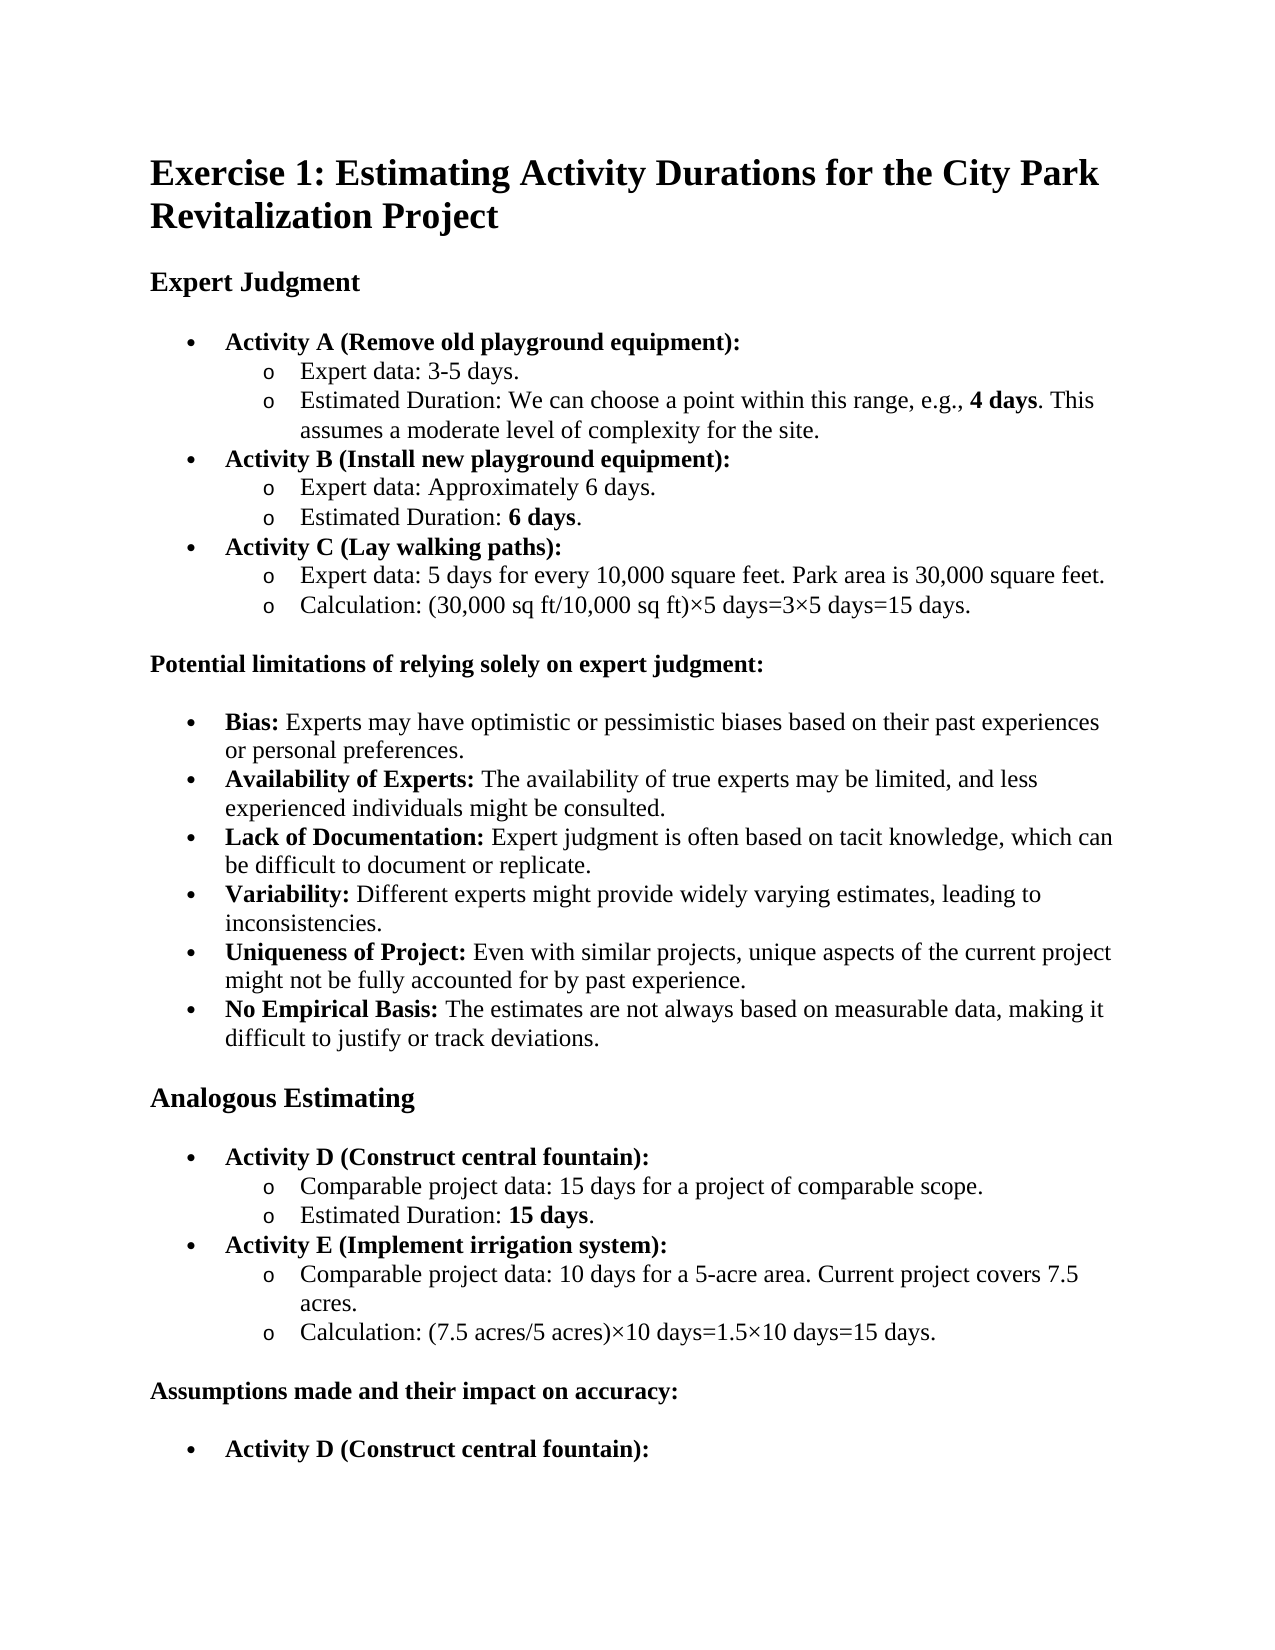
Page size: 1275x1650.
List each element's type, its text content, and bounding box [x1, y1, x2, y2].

list Estimated Duration: 6 days. [262, 502, 1125, 532]
list Activity D (Construct central fountain): [187, 1434, 1125, 1463]
list No Empirical Basis: The estimates are not always based on measurable data, making it difficult to justify or track deviations. [187, 994, 1125, 1052]
list Activity D (Construct central fountain): [187, 1142, 1125, 1171]
list Lack of Documentation: Expert judgment is often based on tacit knowledge, which can be difficult to document or replicate. [187, 822, 1125, 879]
list Comparable project data: 15 days for a project of comparable scope. [262, 1171, 1125, 1201]
list Expert data: Approximately 6 days. [262, 472, 1125, 502]
list Estimated Duration: 15 days. [262, 1201, 1125, 1230]
text Expert Judgment [150, 265, 1125, 298]
list Activity A (Remove old playground equipment): [187, 327, 1125, 356]
list Activity C (Lay walking paths): [187, 532, 1125, 560]
list Calculation: (30,000 sq ft/10,000 sq ft)×5 days=3×5 days=15 days. [262, 590, 1125, 619]
list Uniqueness of Project: Even with similar projects, unique aspects of the current project might not be fully accounted for by past experience. [187, 937, 1125, 994]
text Potential limitations of relying solely on expert judgment: [150, 649, 1125, 677]
list Availability of Experts: The availability of true experts may be limited, and less experienced individuals might be consulted. [187, 764, 1125, 822]
list Expert data: 5 days for every 10,000 square feet. Park area is 30,000 square feet. [262, 560, 1125, 590]
list Estimated Duration: We can choose a point within this range, e.g., 4 days. This assumes a moderate level of complexity for the site. [262, 385, 1125, 444]
text Exercise 1: Estimating Activity Durations for the City Park Revitalization Project [150, 150, 1125, 236]
text Analogous Estimating [150, 1081, 1125, 1113]
list Variability: Different experts might provide widely varying estimates, leading to inconsistencies. [187, 879, 1125, 937]
list Bias: Experts may have optimistic or pessimistic biases based on their past experiences or personal preferences. [187, 707, 1125, 764]
list Comparable project data: 10 days for a 5-acre area. Current project covers 7.5 acres. [262, 1259, 1125, 1317]
text Assumptions made and their impact on accuracy: [150, 1376, 1125, 1405]
list Calculation: (7.5 acres/5 acres)×10 days=1.5×10 days=15 days. [262, 1317, 1125, 1347]
list Expert data: 3-5 days. [262, 356, 1125, 385]
list Activity B (Install new playground equipment): [187, 444, 1125, 472]
list Activity E (Implement irrigation system): [187, 1230, 1125, 1259]
